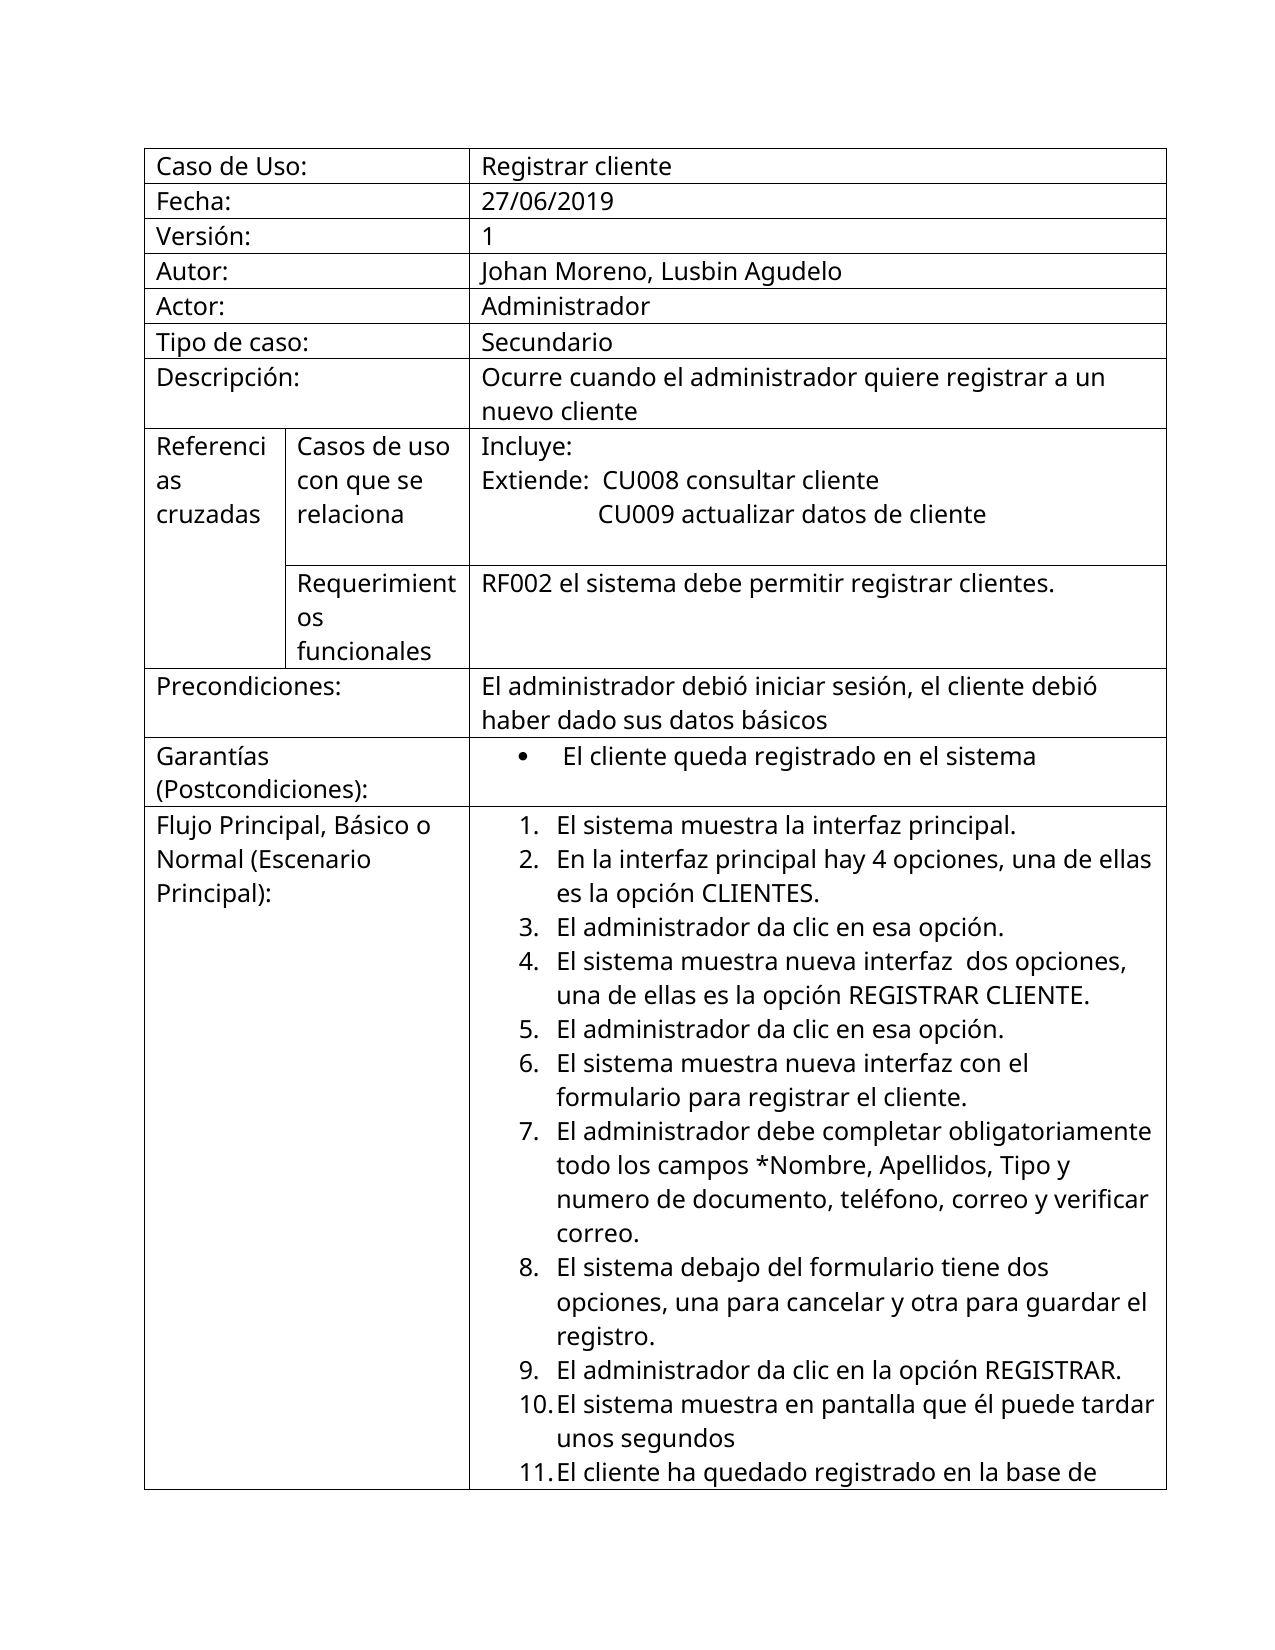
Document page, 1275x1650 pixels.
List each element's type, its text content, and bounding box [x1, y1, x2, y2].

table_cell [470, 807, 1166, 1488]
table_cell Versión: [145, 219, 469, 253]
table_cell Caso de Uso: [145, 149, 469, 183]
table_cell Incluye: Extiende: CU008 consultar cliente CU009 actualizar datos de cliente [470, 429, 1166, 565]
table_cell Johan Moreno, Lusbin Agudelo [470, 254, 1166, 288]
table_cell Tipo de caso: [145, 324, 469, 358]
table_cell Precondiciones: [145, 669, 469, 737]
table_cell Descripción: [145, 359, 469, 427]
table_cell RF002 el sistema debe permitir registrar clientes. [470, 566, 1166, 668]
table_cell Administrador [470, 289, 1166, 323]
table_cell 27/06/2019 [470, 184, 1166, 218]
table_cell Ocurre cuando el administrador quiere registrar a un nuevo cliente [470, 359, 1166, 427]
table_cell Registrar cliente [470, 149, 1166, 183]
table_cell El administrador debió iniciar sesión, el cliente debió haber dado sus datos básicos [470, 669, 1166, 737]
table_cell El cliente queda registrado en el sistema [470, 738, 1166, 806]
table_cell Autor: [145, 254, 469, 288]
table_cell 1 [470, 219, 1166, 253]
table_cell Requerimientos funcionales [286, 566, 469, 668]
table_cell Fecha: [145, 184, 469, 218]
table_cell Casos de uso con que se relaciona [286, 429, 469, 565]
table_cell Secundario [470, 324, 1166, 358]
table_cell Referencias cruzadas [145, 429, 285, 668]
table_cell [145, 807, 469, 1488]
table_cell Garantías (Postcondiciones): [145, 738, 469, 806]
table_cell Actor: [145, 289, 469, 323]
